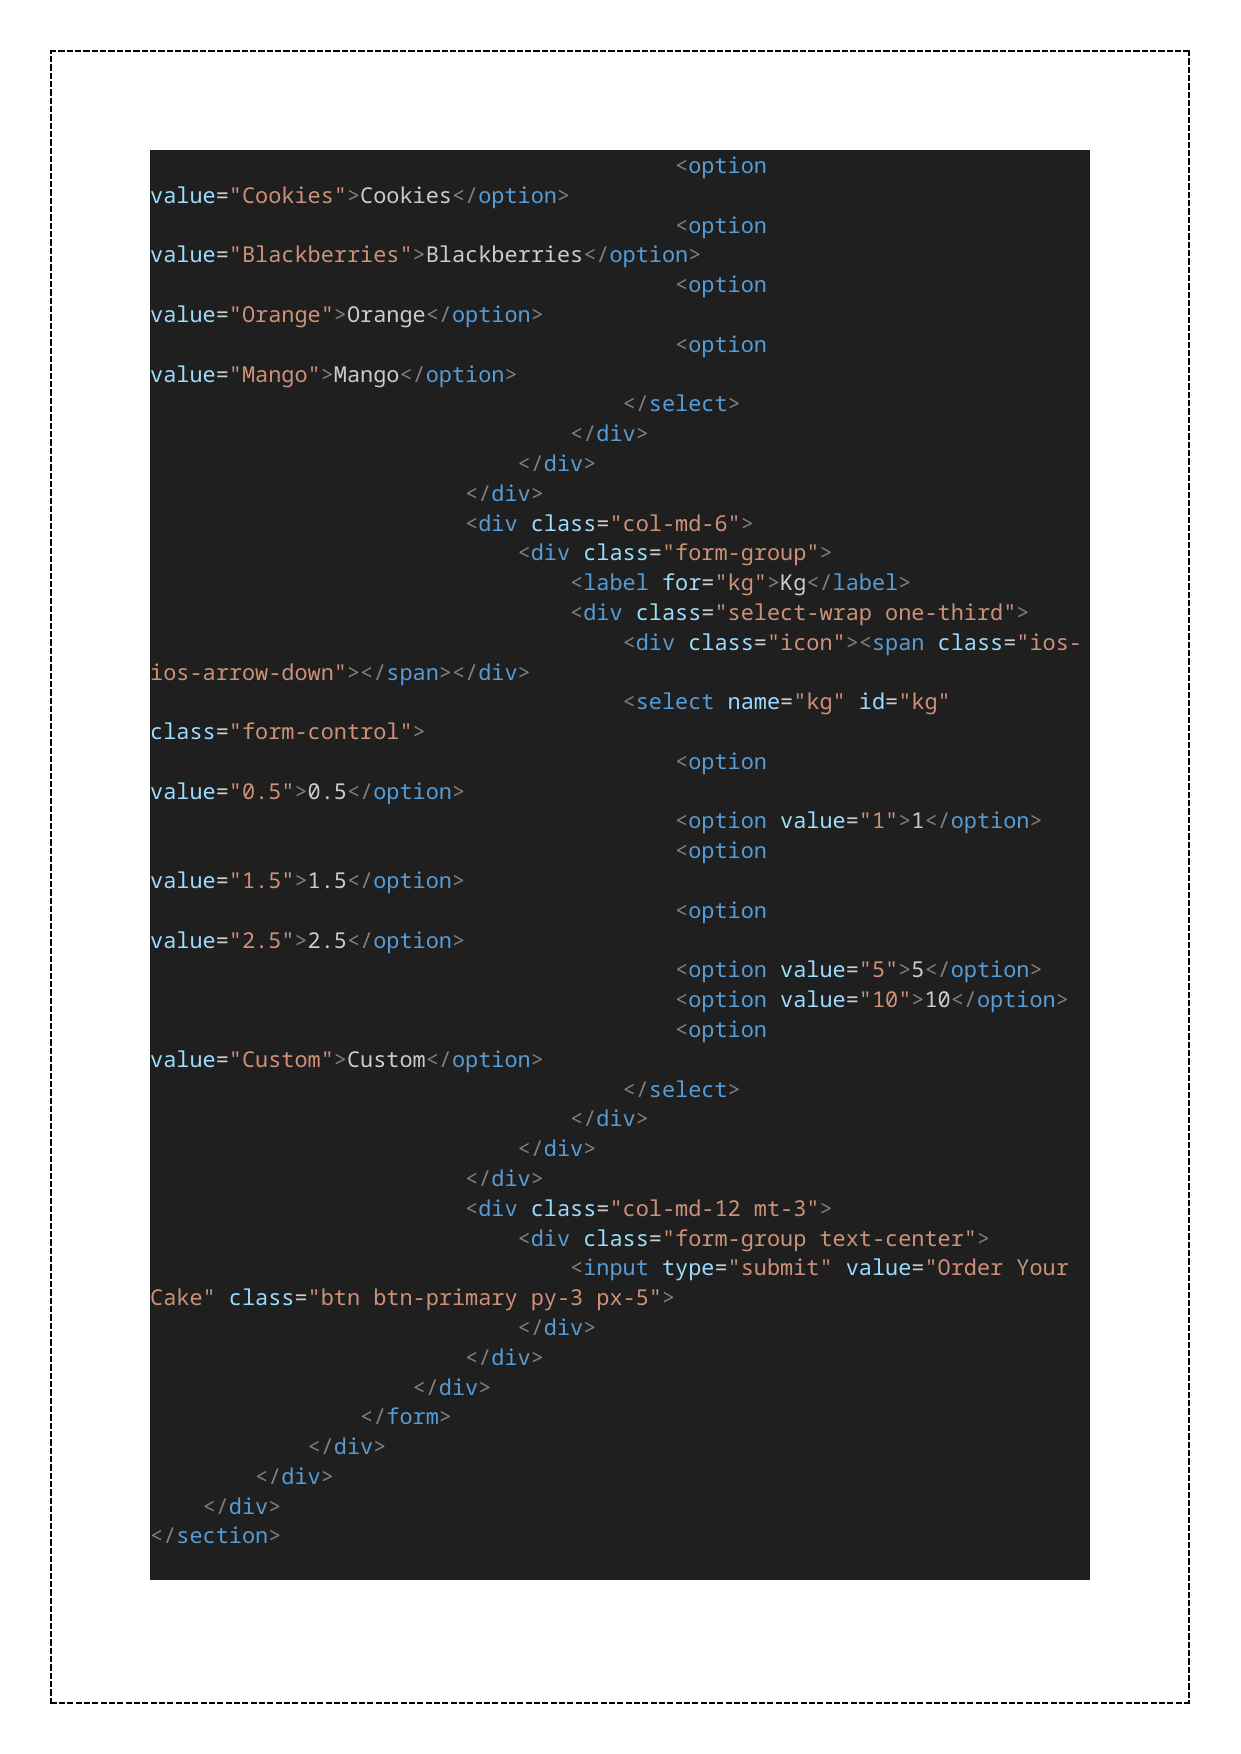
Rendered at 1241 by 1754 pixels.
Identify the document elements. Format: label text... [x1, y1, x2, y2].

text </div> [150, 448, 1090, 478]
text <select name="kg" id="kg" class="form-control"> [150, 686, 1090, 746]
text <div class="col-md-12 mt-3"> [150, 1193, 1090, 1222]
text </div> [150, 1371, 1090, 1401]
text <option value="2.5">2.5</option> [150, 895, 1090, 954]
text </section> [150, 1520, 1090, 1550]
text <option value="Custom">Custom</option> [150, 1014, 1090, 1073]
text </div> [150, 1103, 1090, 1133]
text </div> [150, 1133, 1090, 1163]
text <option value="1">1</option> [150, 805, 1090, 835]
text <div class="icon"><span class="ios-ios-arrow-down"></span></div> [150, 627, 1090, 686]
text </select> [150, 388, 1090, 418]
text </div> [150, 478, 1090, 507]
text <label for="kg">Kg</label> [150, 567, 1090, 597]
text <option value="5">5</option> [150, 954, 1090, 984]
text <option value="Mango">Mango</option> [150, 329, 1090, 388]
text <option value="10">10</option> [150, 984, 1090, 1014]
text <option value="0.5">0.5</option> [150, 746, 1090, 805]
text <div class="col-md-6"> [150, 507, 1090, 537]
text <div class="form-group text-center"> [150, 1222, 1090, 1252]
text </div> [150, 1431, 1090, 1461]
text <option value="1.5">1.5</option> [150, 835, 1090, 895]
text <option value="Blackberries">Blackberries</option> [150, 209, 1090, 269]
text <option value="Orange">Orange</option> [150, 269, 1090, 329]
text <input type="submit" value="Order Your Cake" class="btn btn-primary py-3 px-5"> [150, 1252, 1090, 1312]
text </div> [150, 1342, 1090, 1371]
text </div> [150, 1312, 1090, 1342]
text </div> [150, 1491, 1090, 1520]
text </select> [150, 1073, 1090, 1103]
text </div> [150, 418, 1090, 448]
text </div> [150, 1461, 1090, 1491]
text <option value="Cookies">Cookies</option> [150, 150, 1090, 209]
text <div class="select-wrap one-third"> [150, 597, 1090, 627]
text </form> [150, 1401, 1090, 1431]
text </div> [150, 1163, 1090, 1193]
text <div class="form-group"> [150, 537, 1090, 567]
